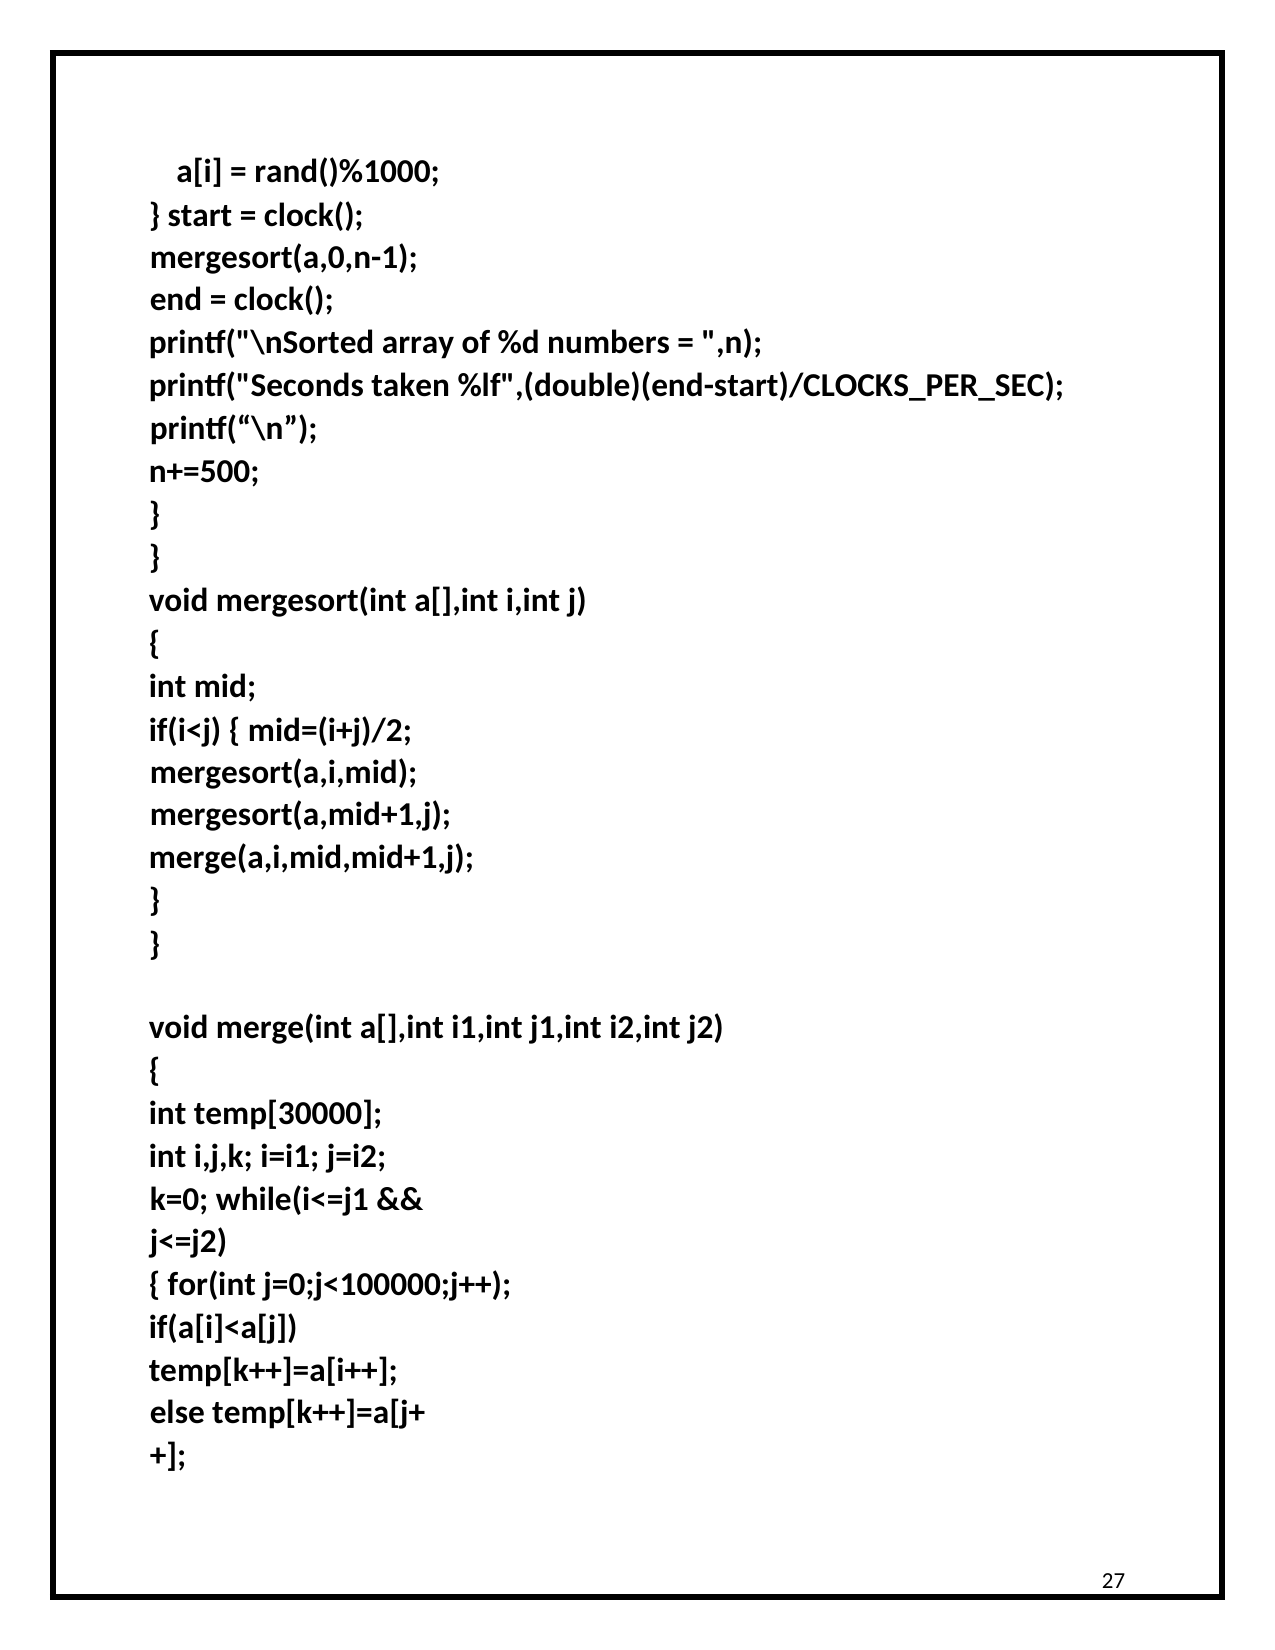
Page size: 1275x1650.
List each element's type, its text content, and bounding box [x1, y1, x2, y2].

text } [148, 879, 781, 920]
text printf("\nSorted array of %d numbers = ",n); [148, 321, 781, 362]
text temp[k++]=a[i++]; else temp[k++]=a[j++]; [148, 1349, 454, 1474]
text void merge(int a[],int i1,int j1,int i2,int j2) [148, 1006, 781, 1047]
text { [148, 1049, 781, 1090]
text if(i<j) { mid=(i+j)/2; mergesort(a,i,mid); mergesort(a,mid+1,j); [148, 709, 452, 834]
text a[i] = rand()%1000; [176, 151, 781, 191]
text } [148, 493, 781, 534]
text int mid; [148, 666, 781, 706]
text { for(int j=0;j<100000;j++); [148, 1263, 524, 1304]
text { [148, 622, 781, 663]
text } [148, 923, 781, 963]
text } start = clock(); mergesort(a,0,n-1); end = clock(); [148, 194, 418, 319]
text n+=500; [148, 450, 781, 491]
text void mergesort(int a[],int i,int j) [148, 579, 781, 620]
text int i,j,k; i=i1; j=i2; k=0; while(i<=j1 && j<=j2) [148, 1135, 442, 1261]
text int temp[30000]; [148, 1092, 781, 1133]
text merge(a,i,mid,mid+1,j); [148, 836, 781, 877]
text } [148, 536, 781, 577]
text if(a[i]<a[j]) [148, 1306, 781, 1347]
text printf("Seconds taken %lf",(double)(end-start)/CLOCKS_PER_SEC); printf(“\n”); [148, 364, 1133, 447]
